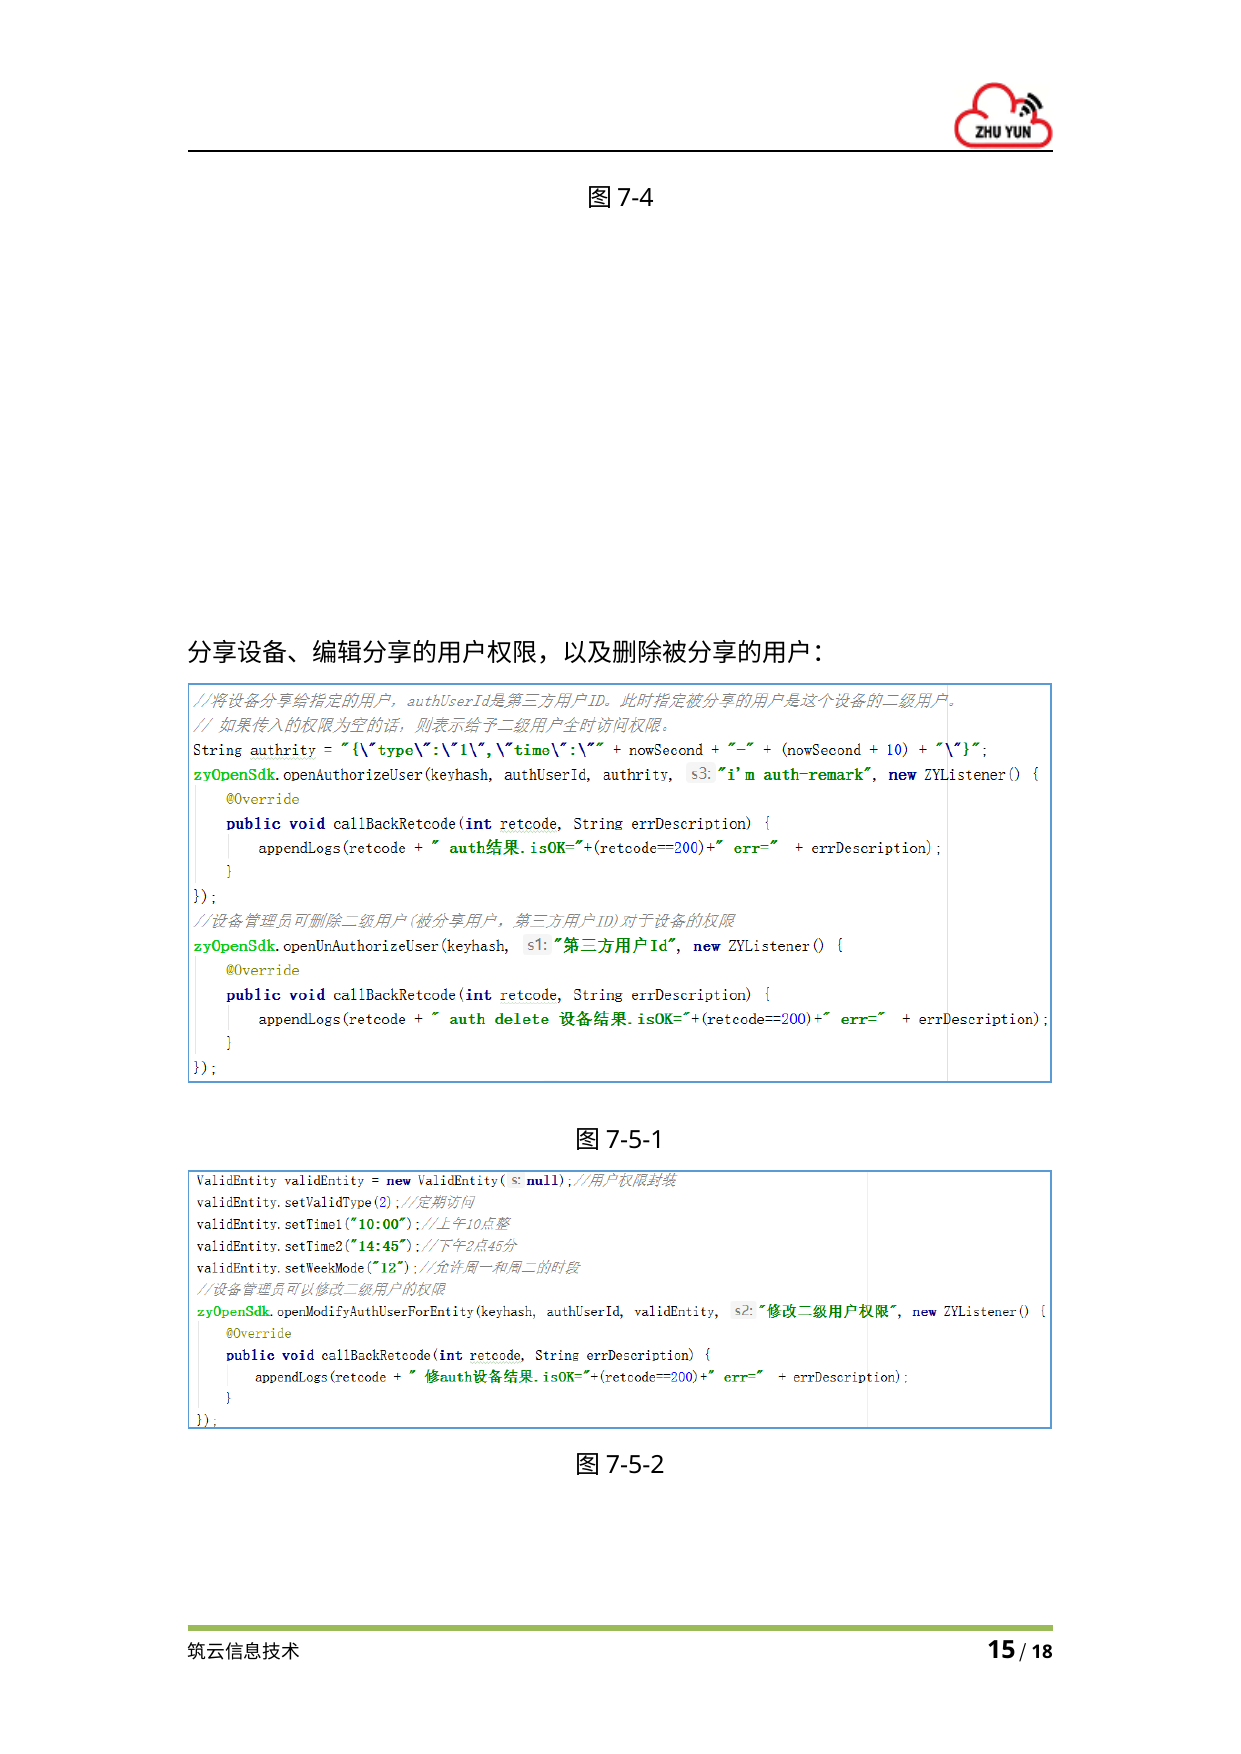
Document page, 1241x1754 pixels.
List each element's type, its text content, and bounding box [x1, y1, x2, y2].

text 图7-5-2 [187, 1430, 1053, 1495]
text 图7-4 [187, 163, 1053, 228]
text 图7-5-1 [187, 1105, 1053, 1170]
picture [954, 82, 1053, 149]
text 分享设备、编辑分享的用户权限，以及删除被分享的用户： [187, 618, 1053, 683]
picture [189, 685, 1050, 1081]
picture [189, 1172, 1050, 1427]
